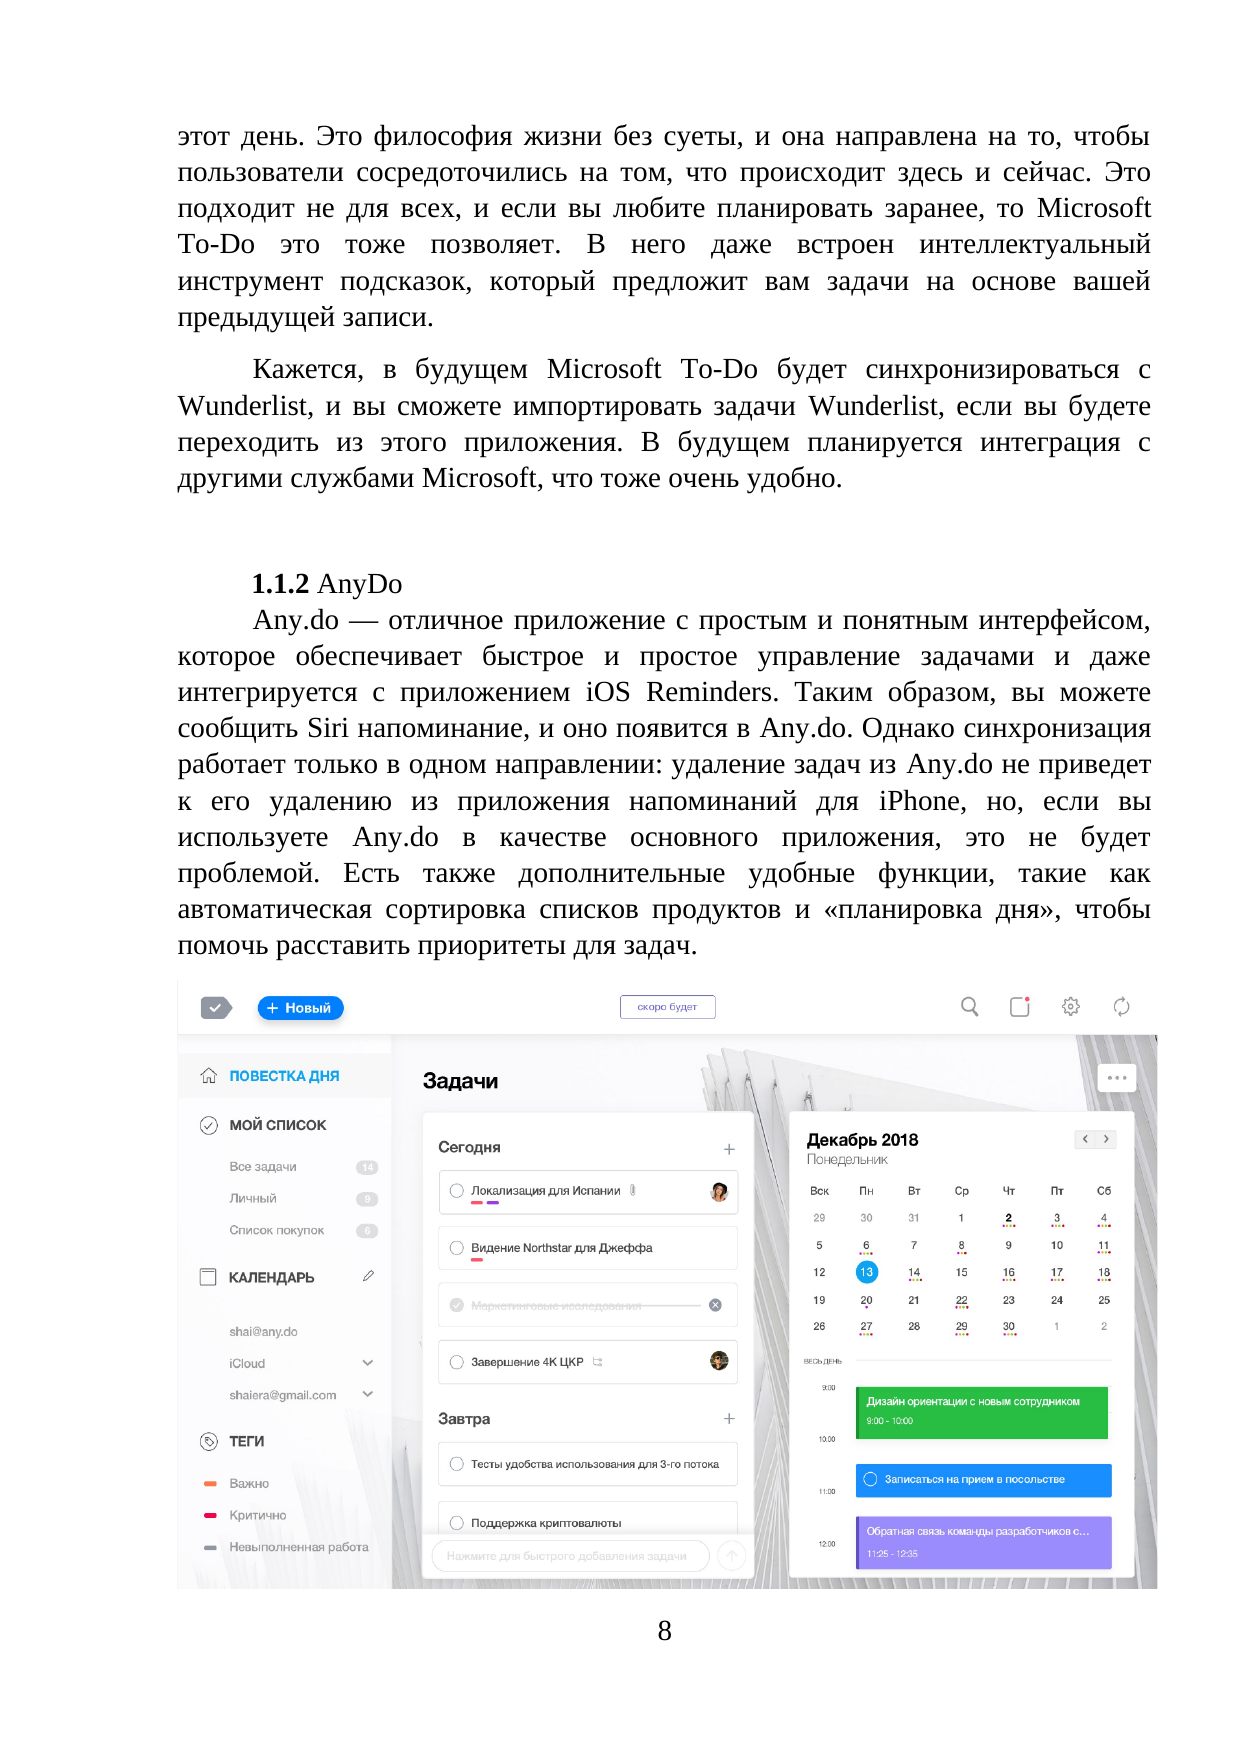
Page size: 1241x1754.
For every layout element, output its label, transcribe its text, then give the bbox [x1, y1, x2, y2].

picture [177, 980, 1158, 1589]
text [177, 118, 1152, 332]
text Кажется, в будущем Microsoft To-Do будет синхронизироваться с Wunderlist, и вы сможете импортировать задачи Wunderlist, если вы будете переходить из этого приложения. В будущем планируется интеграция с другими службами Microsoft, что тоже очень удобно. [177, 352, 1152, 494]
subtitle 1.1.2 AnyDo [251, 566, 1152, 599]
text Any.do — отличное приложение с простым и понятным интерфейсом, которое обеспечивает быстрое и простое управление задачами и даже интегрируется с приложением iOS Reminders. Таким образом, вы можете сообщить Siri напоминание, и оно появится в Any.do. Однако синхронизация работает только в одном направлении: удаление задач из Any.do не приведет к его удалению из приложения напоминаний для iPhone, но, если вы используете Any.do в качестве основного приложения, это не будет проблемой. Есть также дополнительные удобные функции, такие как автоматическая сортировка списков продуктов и «планировка дня», чтобы помочь расставить приоритеты для задач. [177, 602, 1152, 961]
